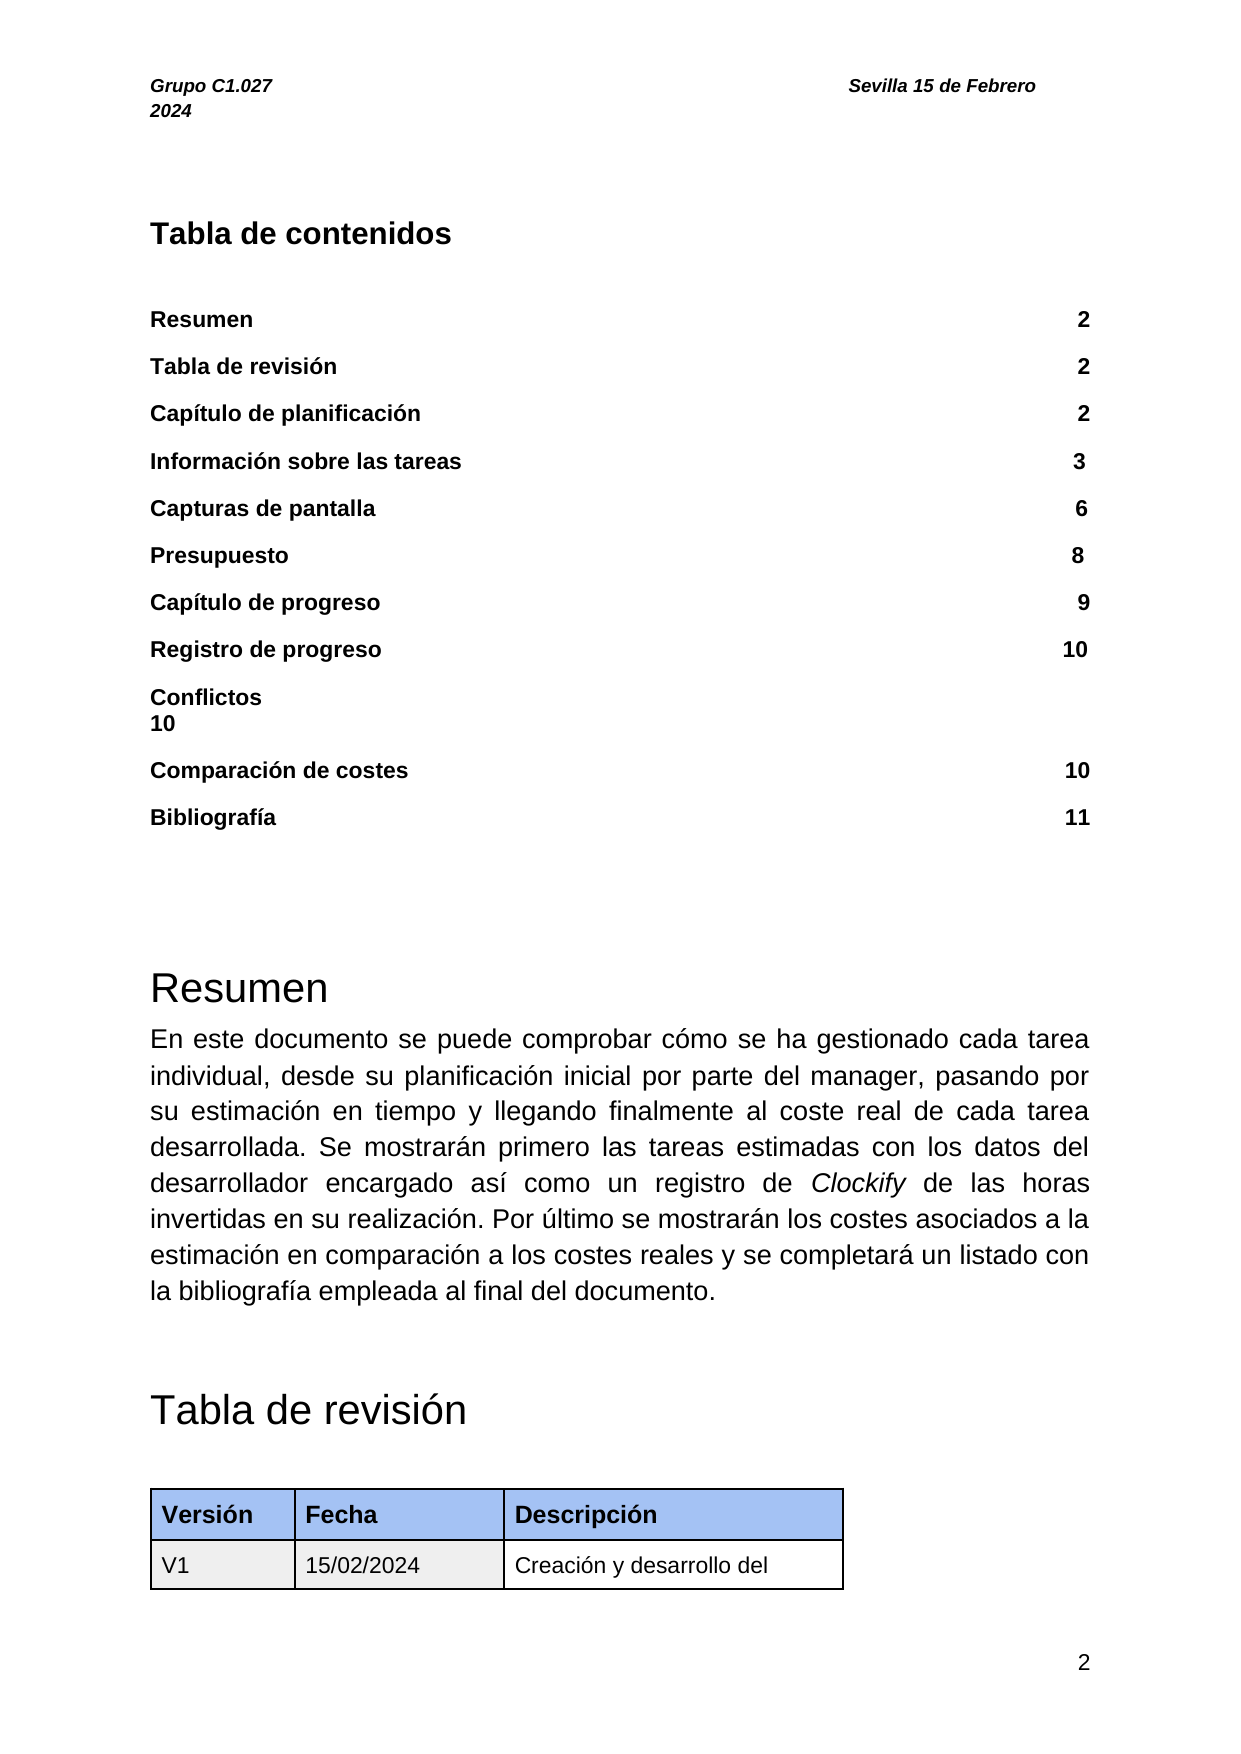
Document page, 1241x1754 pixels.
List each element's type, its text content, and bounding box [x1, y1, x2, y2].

subtitle Resumen [150, 963, 1090, 1011]
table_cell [505, 1541, 842, 1588]
subtitle Tabla de revisión [150, 1386, 1090, 1434]
table_header Descripción [505, 1490, 842, 1539]
table_cell V1 [152, 1541, 294, 1588]
text Tabla de contenidos [150, 215, 1090, 251]
table_header Versión [152, 1490, 294, 1539]
table_cell 15/02/2024 [296, 1541, 503, 1588]
text En este documento se puede comprobar cómo se ha gestionado cada tarea individual, desde su planificación inicial por parte del manager, pasando por su estimación en tiempo y llegando finalmente al coste real de cada tarea desarrollada. Se mostrarán primero las tareas estimadas con los datos del desarrollador encargado así como un registro de Clockify de las horas invertidas en su realización. Por último se mostrarán los costes asociados a la estimación en comparación a los costes reales y se completará un listado con la bibliografía empleada al final del documento. [150, 1023, 1090, 1306]
table_header Fecha [296, 1490, 503, 1539]
